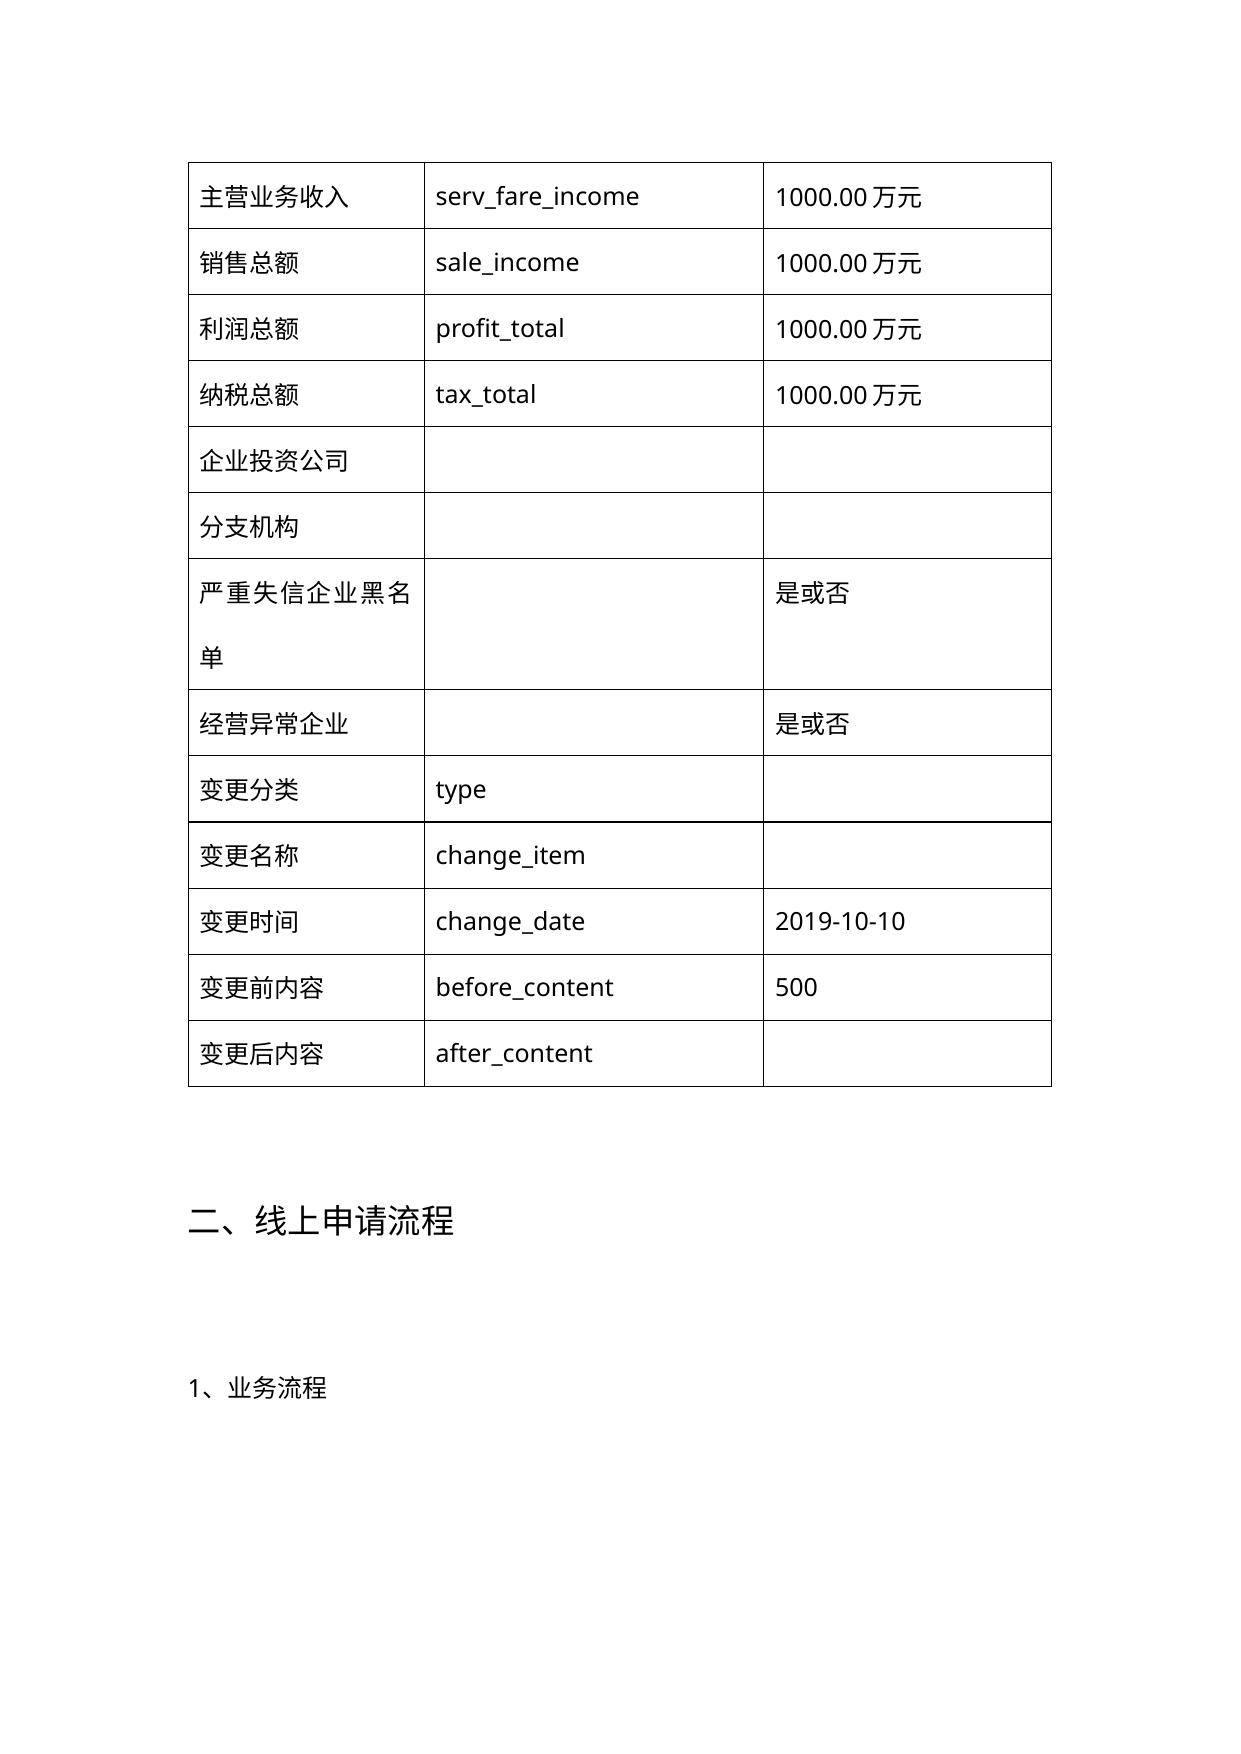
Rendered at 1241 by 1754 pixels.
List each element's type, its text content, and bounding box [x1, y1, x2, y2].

table_cell [425, 690, 763, 755]
table_cell 经营异常企业 [189, 690, 424, 755]
table_cell 是或否 [764, 559, 1051, 689]
table_cell [425, 559, 763, 689]
table_cell 企业投资公司 [189, 427, 424, 492]
table_cell before_content [425, 955, 763, 1019]
table_cell 1000.00万元 [764, 361, 1051, 426]
table_cell serv_fare_income [425, 163, 763, 228]
table_cell tax_total [425, 361, 763, 426]
table_cell profit_total [425, 295, 763, 360]
table_cell 变更分类 [189, 756, 424, 821]
text 1、业务流程 [187, 1354, 1053, 1419]
table_cell 变更名称 [189, 823, 424, 887]
table_cell [764, 756, 1051, 821]
subtitle 二、线上申请流程 [187, 1187, 1053, 1252]
table_cell 500 [764, 955, 1051, 1019]
table_cell 变更前内容 [189, 955, 424, 1019]
table_cell 1000.00万元 [764, 163, 1051, 228]
table_cell 1000.00万元 [764, 229, 1051, 294]
table_cell [425, 427, 763, 492]
table_cell [764, 493, 1051, 558]
table_cell 是或否 [764, 690, 1051, 755]
table_cell type [425, 756, 763, 821]
table_cell 分支机构 [189, 493, 424, 558]
table_cell 2019-10-10 [764, 889, 1051, 953]
table_cell change_date [425, 889, 763, 953]
table_cell [764, 1021, 1051, 1086]
table_cell [425, 493, 763, 558]
table_cell 变更后内容 [189, 1021, 424, 1086]
table_cell change_item [425, 823, 763, 887]
table_cell 销售总额 [189, 229, 424, 294]
table_cell 利润总额 [189, 295, 424, 360]
table_cell [764, 823, 1051, 887]
table_cell sale_income [425, 229, 763, 294]
table_cell [764, 427, 1051, 492]
table_cell 严重失信企业黑名单 [189, 559, 424, 689]
table_cell 纳税总额 [189, 361, 424, 426]
table_cell 1000.00万元 [764, 295, 1051, 360]
table_cell 主营业务收入 [189, 163, 424, 228]
table_cell after_content [425, 1021, 763, 1086]
table_cell 变更时间 [189, 889, 424, 953]
